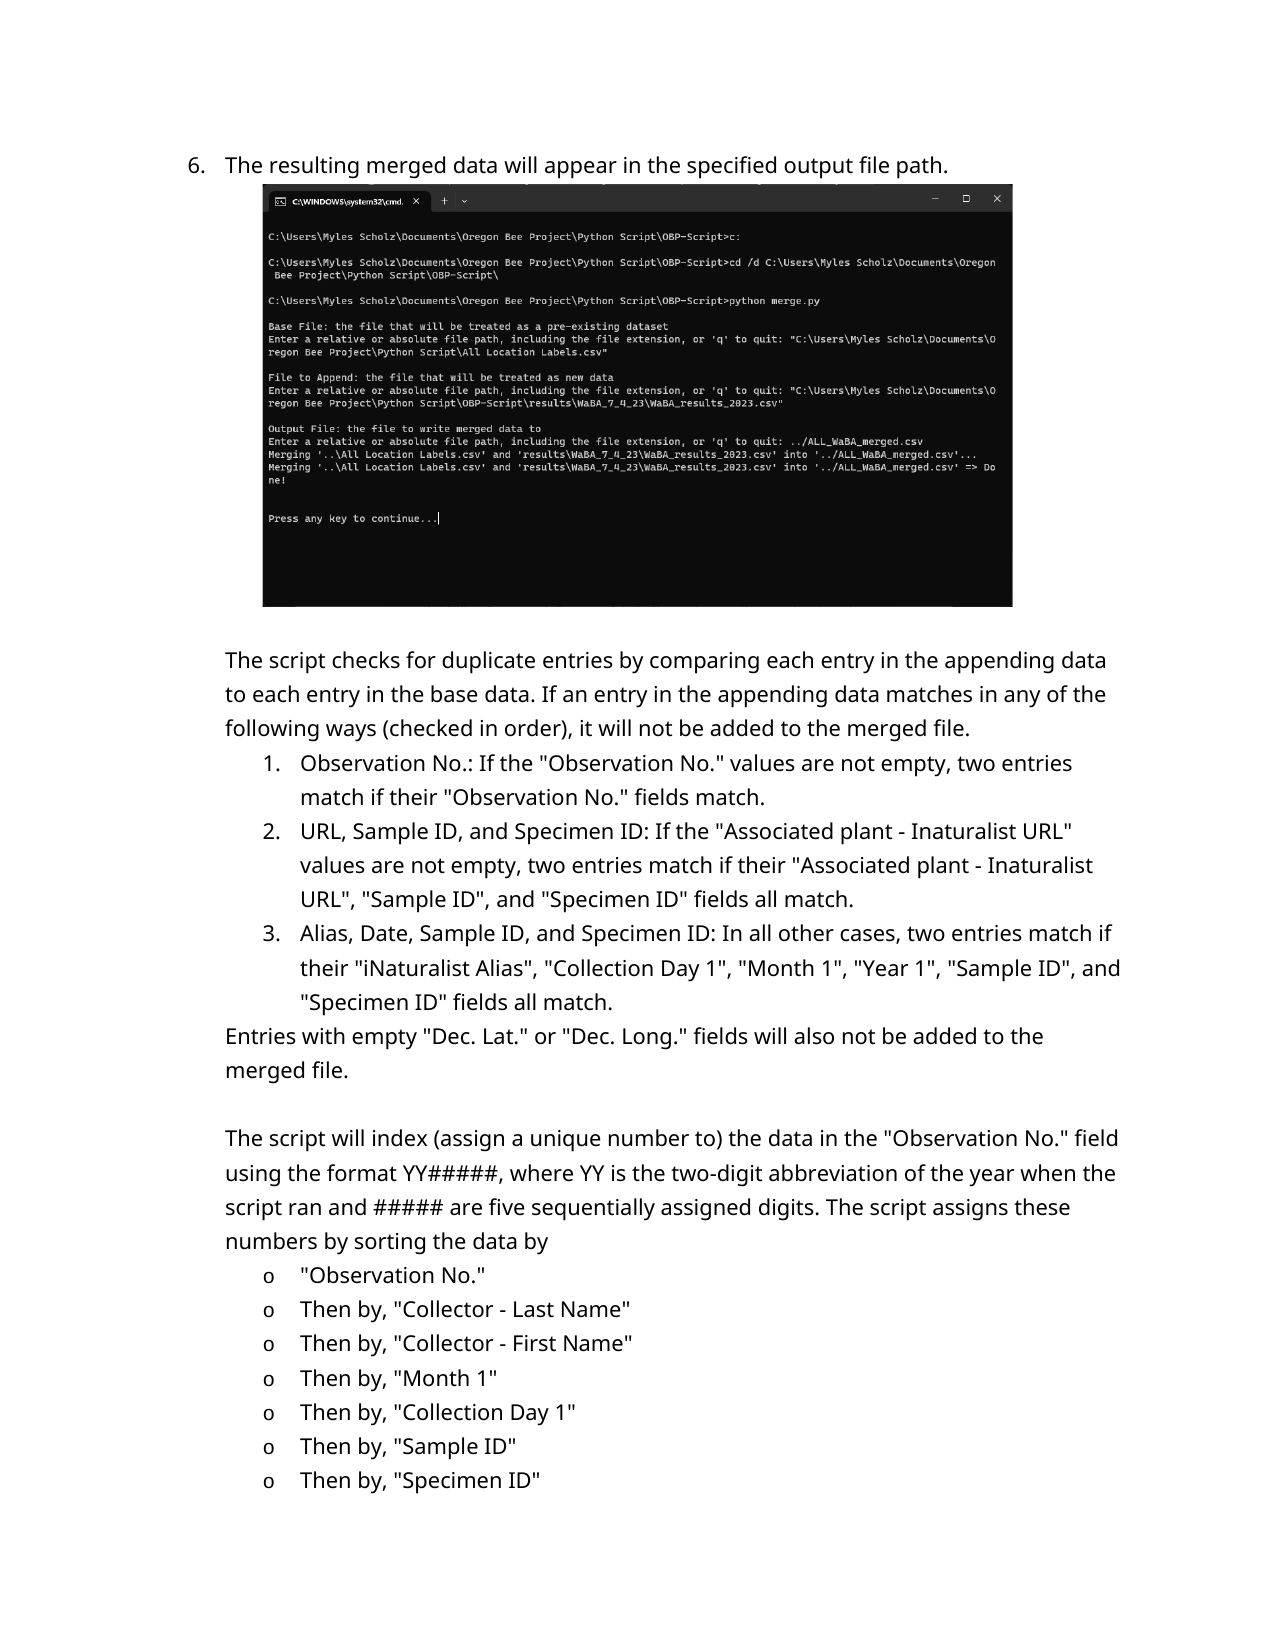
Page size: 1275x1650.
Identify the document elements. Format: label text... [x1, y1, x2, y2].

list Alias, Date, Sample ID, and Specimen ID: In all other cases, two entries match if their "iNaturalist Alias", "Collection Day 1", "Month 1", "Year 1", "Sample ID", and "Specimen ID" fields all match. [262, 918, 1125, 1016]
list Then by, "Collection Day 1" [262, 1397, 1125, 1426]
list Then by, "Collector - Last Name" [262, 1294, 1125, 1324]
list Then by, "Sample ID" [262, 1431, 1125, 1461]
list URL, Sample ID, and Specimen ID: If the "Associated plant - Inaturalist URL" values are not empty, two entries match if their "Associated plant - Inaturalist URL", "Sample ID", and "Specimen ID" fields all match. [262, 816, 1125, 914]
list Then by, "Collector - First Name" [262, 1328, 1125, 1358]
list Observation No.: If the "Observation No." values are not empty, two entries match if their "Observation No." fields match. [262, 747, 1125, 811]
text The script checks for duplicate entries by comparing each entry in the appending data to each entry in the base data. If an entry in the appending data matches in any of the following ways (checked in order), it will not be added to the merged file. [225, 645, 1125, 743]
list "Observation No." [262, 1260, 1125, 1290]
list Then by, "Month 1" [262, 1362, 1125, 1392]
text The script will index (assign a unique number to) the data in the "Observation No." field using the format YY#####, where YY is the two-digit abbreviation of the year when the script ran and ##### are five sequentially assigned digits. The script assigns these numbers by sorting the data by [225, 1123, 1125, 1256]
text Entries with empty "Dec. Lat." or "Dec. Long." fields will also not be added to the merged file. [225, 1021, 1125, 1085]
list Then by, "Specimen ID" [262, 1465, 1125, 1495]
list The resulting merged data will appear in the specified output file path. [187, 150, 1125, 180]
picture [262, 184, 1013, 607]
